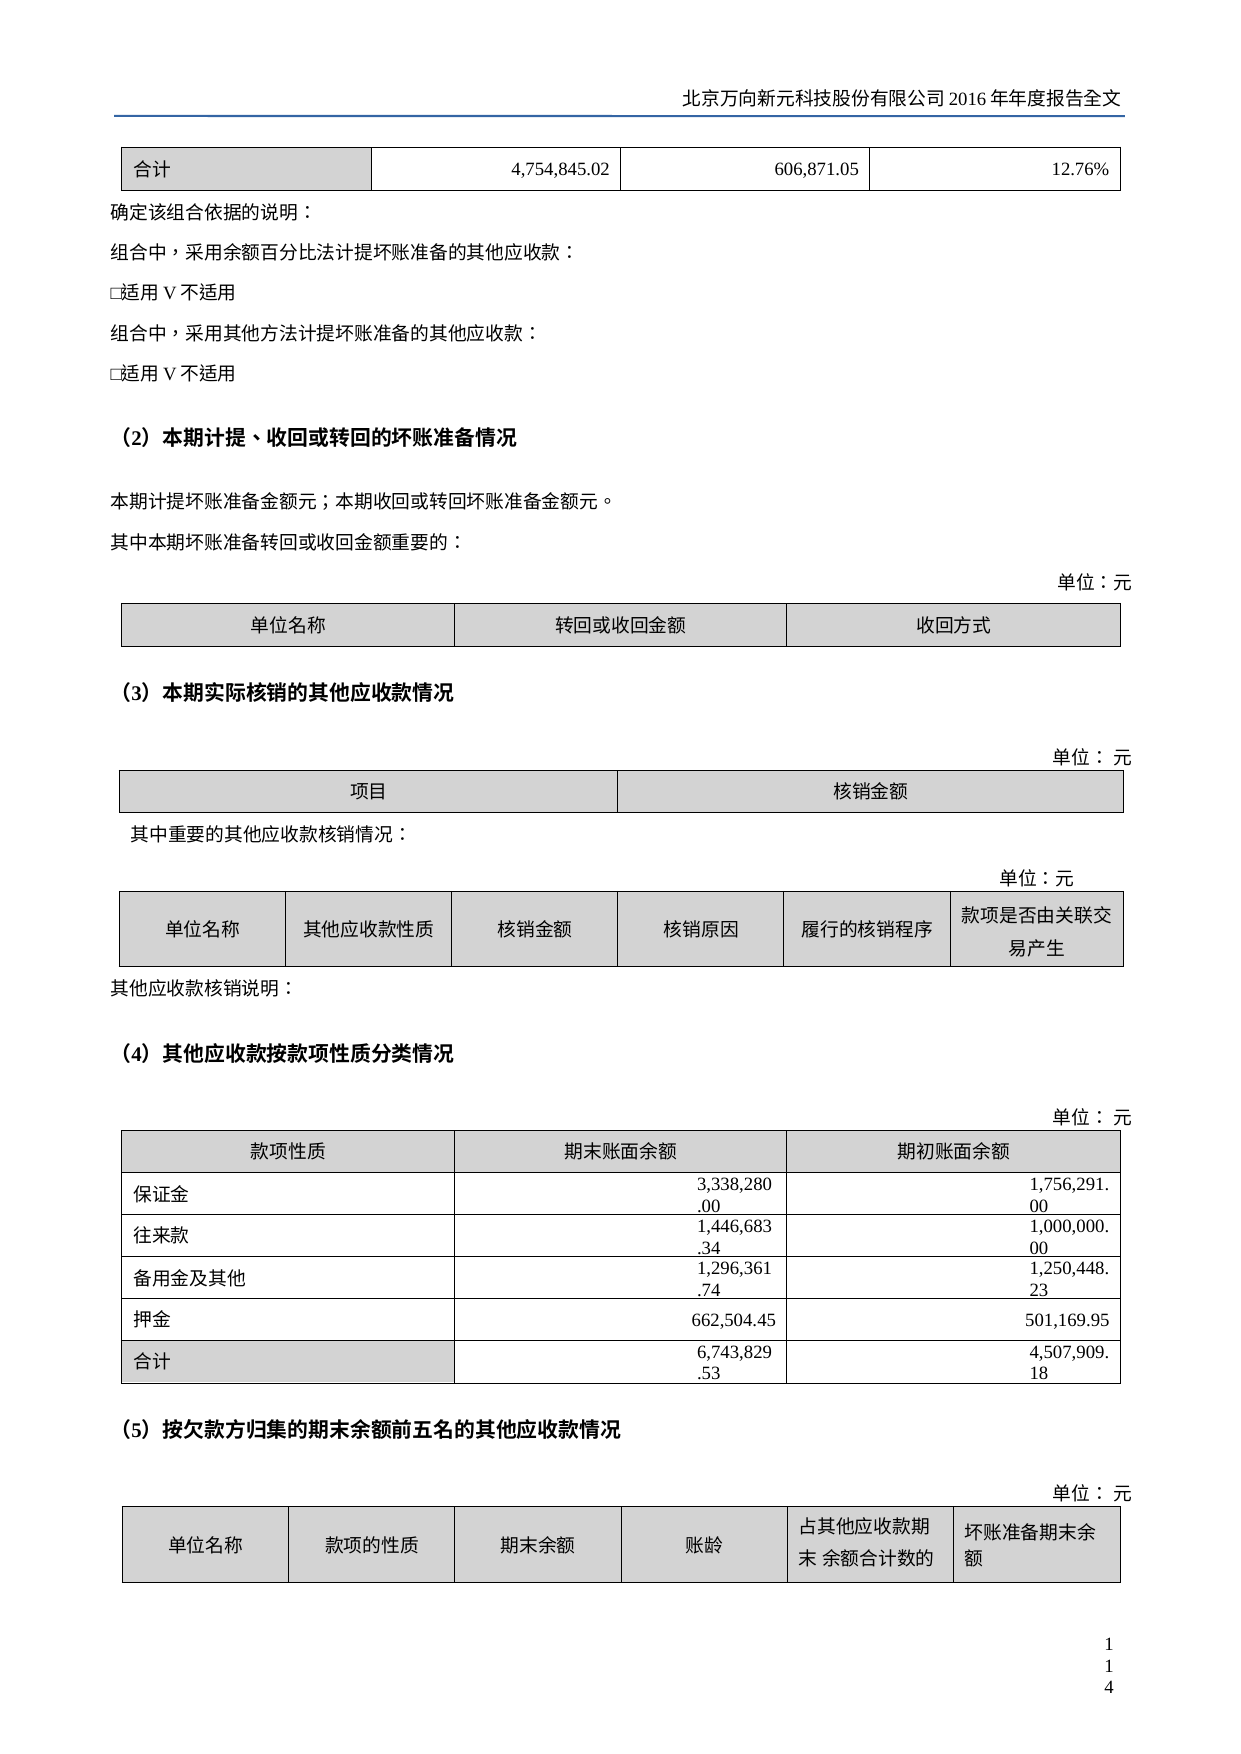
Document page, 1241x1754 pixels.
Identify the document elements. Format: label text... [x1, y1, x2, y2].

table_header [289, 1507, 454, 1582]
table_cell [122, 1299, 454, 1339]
text 组合中，采用其他方法计提坏账准备的其他应收款： [110, 320, 1132, 345]
text （4）其他应收款按款项性质分类情况 [110, 1039, 1132, 1067]
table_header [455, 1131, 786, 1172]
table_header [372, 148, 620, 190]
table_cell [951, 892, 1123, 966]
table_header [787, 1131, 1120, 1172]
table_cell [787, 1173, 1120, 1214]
text 其他应收款核销说明： [110, 976, 1132, 1001]
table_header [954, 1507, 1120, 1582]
text □适用V不适用 [110, 360, 1132, 385]
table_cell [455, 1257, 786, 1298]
text 单位： 元 [110, 1481, 1132, 1506]
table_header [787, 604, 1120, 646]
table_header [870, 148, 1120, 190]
text 单位：元 [110, 569, 1132, 594]
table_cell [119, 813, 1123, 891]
text 本期计提坏账准备金额元；本期收回或转回坏账准备金额元。 [110, 489, 1132, 514]
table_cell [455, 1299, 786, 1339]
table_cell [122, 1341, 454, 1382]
text 单位： 元 [110, 744, 1132, 770]
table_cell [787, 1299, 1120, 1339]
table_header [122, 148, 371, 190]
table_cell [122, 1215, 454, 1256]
text 其中本期坏账准备转回或收回金额重要的： [110, 529, 1132, 554]
text 组合中，采用余额百分比法计提坏账准备的其他应收款： [110, 239, 1132, 265]
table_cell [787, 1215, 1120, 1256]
text □适用V不适用 [110, 280, 1132, 305]
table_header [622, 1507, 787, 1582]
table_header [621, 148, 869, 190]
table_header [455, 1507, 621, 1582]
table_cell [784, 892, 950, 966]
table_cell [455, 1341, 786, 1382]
text （3）本期实际核销的其他应收款情况 [110, 678, 1132, 707]
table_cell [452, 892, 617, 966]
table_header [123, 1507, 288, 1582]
text 单位： 元 [110, 1104, 1132, 1130]
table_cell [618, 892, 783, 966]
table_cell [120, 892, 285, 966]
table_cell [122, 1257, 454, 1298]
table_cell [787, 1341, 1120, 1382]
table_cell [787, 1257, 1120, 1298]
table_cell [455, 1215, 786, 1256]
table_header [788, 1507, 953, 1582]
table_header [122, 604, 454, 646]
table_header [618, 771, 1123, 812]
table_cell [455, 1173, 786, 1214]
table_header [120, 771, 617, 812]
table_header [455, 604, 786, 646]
text 确定该组合依据的说明： [110, 199, 1132, 225]
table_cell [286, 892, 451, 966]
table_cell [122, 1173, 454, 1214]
text （5）按欠款方归集的期末余额前五名的其他应收款情况 [110, 1415, 1132, 1443]
text （2）本期计提、收回或转回的坏账准备情况 [110, 423, 1132, 451]
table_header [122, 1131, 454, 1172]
